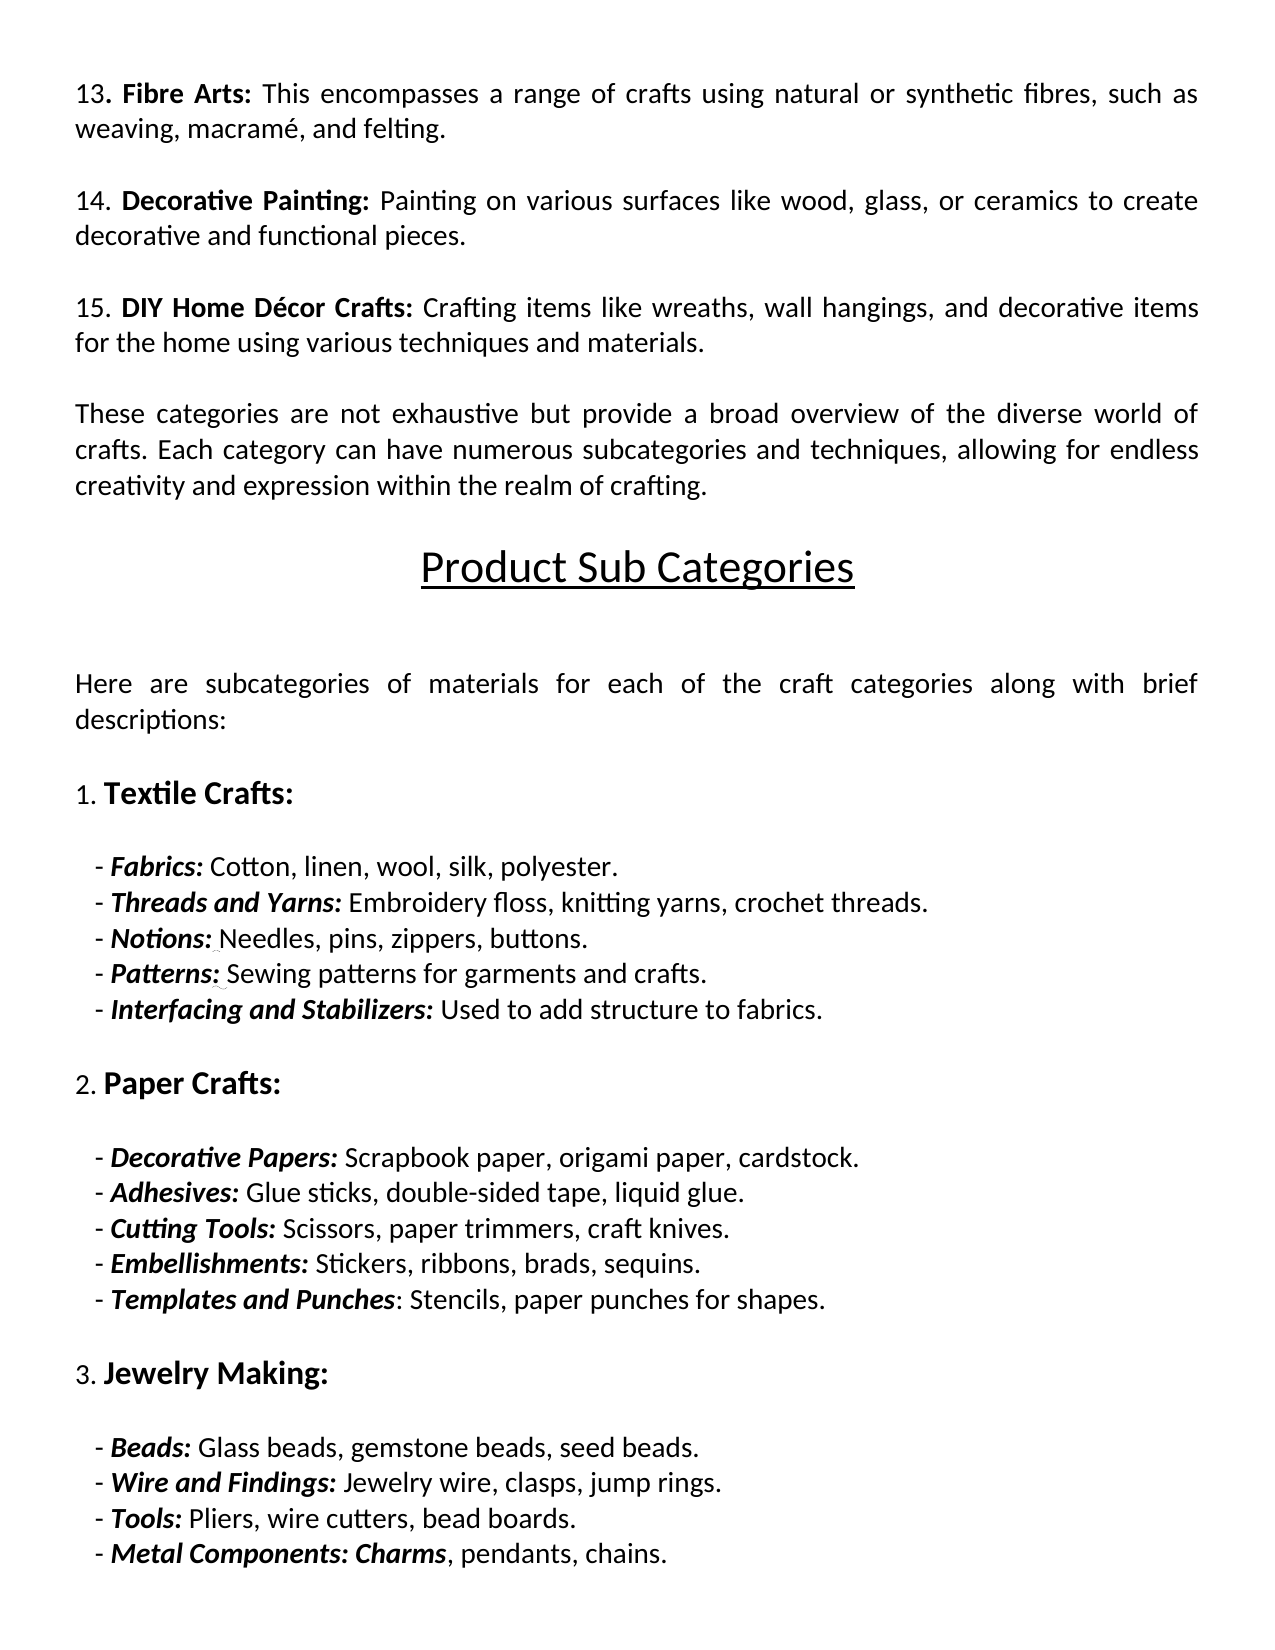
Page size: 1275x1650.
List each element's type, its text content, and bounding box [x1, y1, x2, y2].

text - Adhesives: Glue sticks, double-sided tape, liquid glue. [75, 1174, 1200, 1210]
text - Metal Components: Charms, pendants, chains. [75, 1536, 1200, 1571]
text 2. Paper Crafts: [75, 1062, 1200, 1103]
text - Decorative Papers: Scrapbook paper, origami paper, cardstock. [75, 1139, 1200, 1174]
text - Templates and Punches: Stencils, paper punches for shapes. [75, 1281, 1200, 1317]
text - Beads: Glass beads, gemstone beads, seed beads. [75, 1429, 1200, 1464]
text - Fabrics: Cotton, linen, wool, silk, polyester. [75, 848, 1200, 884]
text Product Sub Categories [75, 538, 1200, 594]
text - Patterns: Sewing patterns for garments and crafts. [75, 955, 1200, 991]
text These categories are not exhaustive but provide a broad overview of the diverse world of crafts. Each category can have numerous subcategories and techniques, allowing for endless creativity and expression within the realm of crafting. [75, 396, 1200, 502]
text 14. Decorative Painting: Painting on various surfaces like wood, glass, or ceramics to create decorative and functional pieces. [75, 182, 1200, 253]
text 3. Jewelry Making: [75, 1352, 1200, 1393]
text 1. Textile Crafts: [75, 772, 1200, 813]
text - Threads and Yarns: Embroidery floss, knitting yarns, crochet threads. [75, 884, 1200, 920]
text - Cutting Tools: Scissors, paper trimmers, craft knives. [75, 1210, 1200, 1246]
text - Notions: Needles, pins, zippers, buttons. [75, 920, 1200, 955]
text - Embellishments: Stickers, ribbons, brads, sequins. [75, 1246, 1200, 1281]
text Here are subcategories of materials for each of the craft categories along with brief descriptions: [75, 665, 1200, 737]
text 13. Fibre Arts: This encompasses a range of crafts using natural or synthetic fibres, such as weaving, macramé, and felting. [75, 75, 1200, 146]
text - Interfacing and Stabilizers: Used to add structure to fabrics. [75, 991, 1200, 1027]
text 15. DIY Home Décor Crafts: Crafting items like wreaths, wall hangings, and decorative items for the home using various techniques and materials. [75, 289, 1200, 360]
text - Tools: Pliers, wire cutters, bead boards. [75, 1500, 1200, 1536]
text - Wire and Findings: Jewelry wire, clasps, jump rings. [75, 1464, 1200, 1500]
